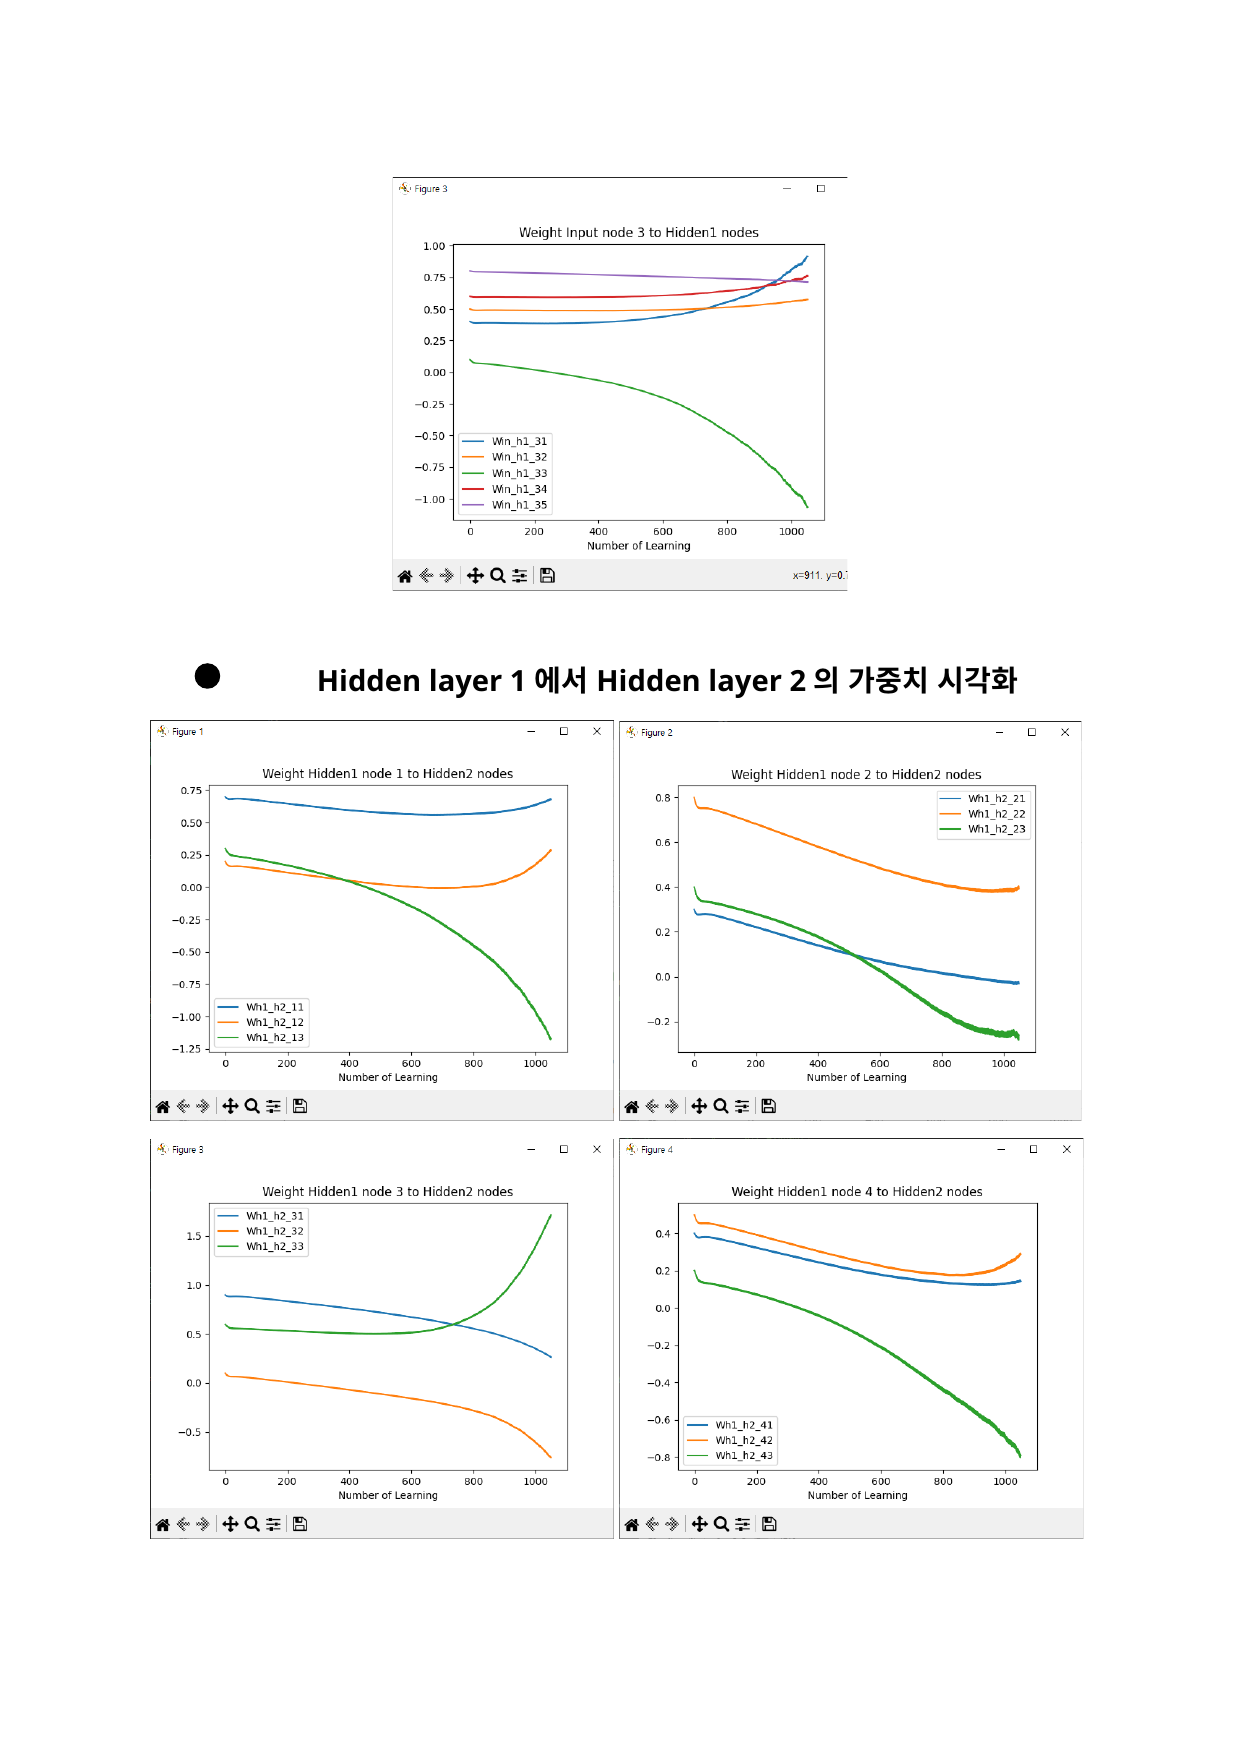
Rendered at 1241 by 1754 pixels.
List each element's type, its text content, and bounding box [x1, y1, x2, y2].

picture [619, 721, 1082, 1121]
picture [150, 1139, 614, 1539]
picture [150, 720, 614, 1121]
list Hidden layer 1 에서 Hidden layer 2 의 가중치 시각화 [192, 657, 1090, 700]
picture [619, 1138, 1084, 1539]
picture [392, 177, 848, 591]
